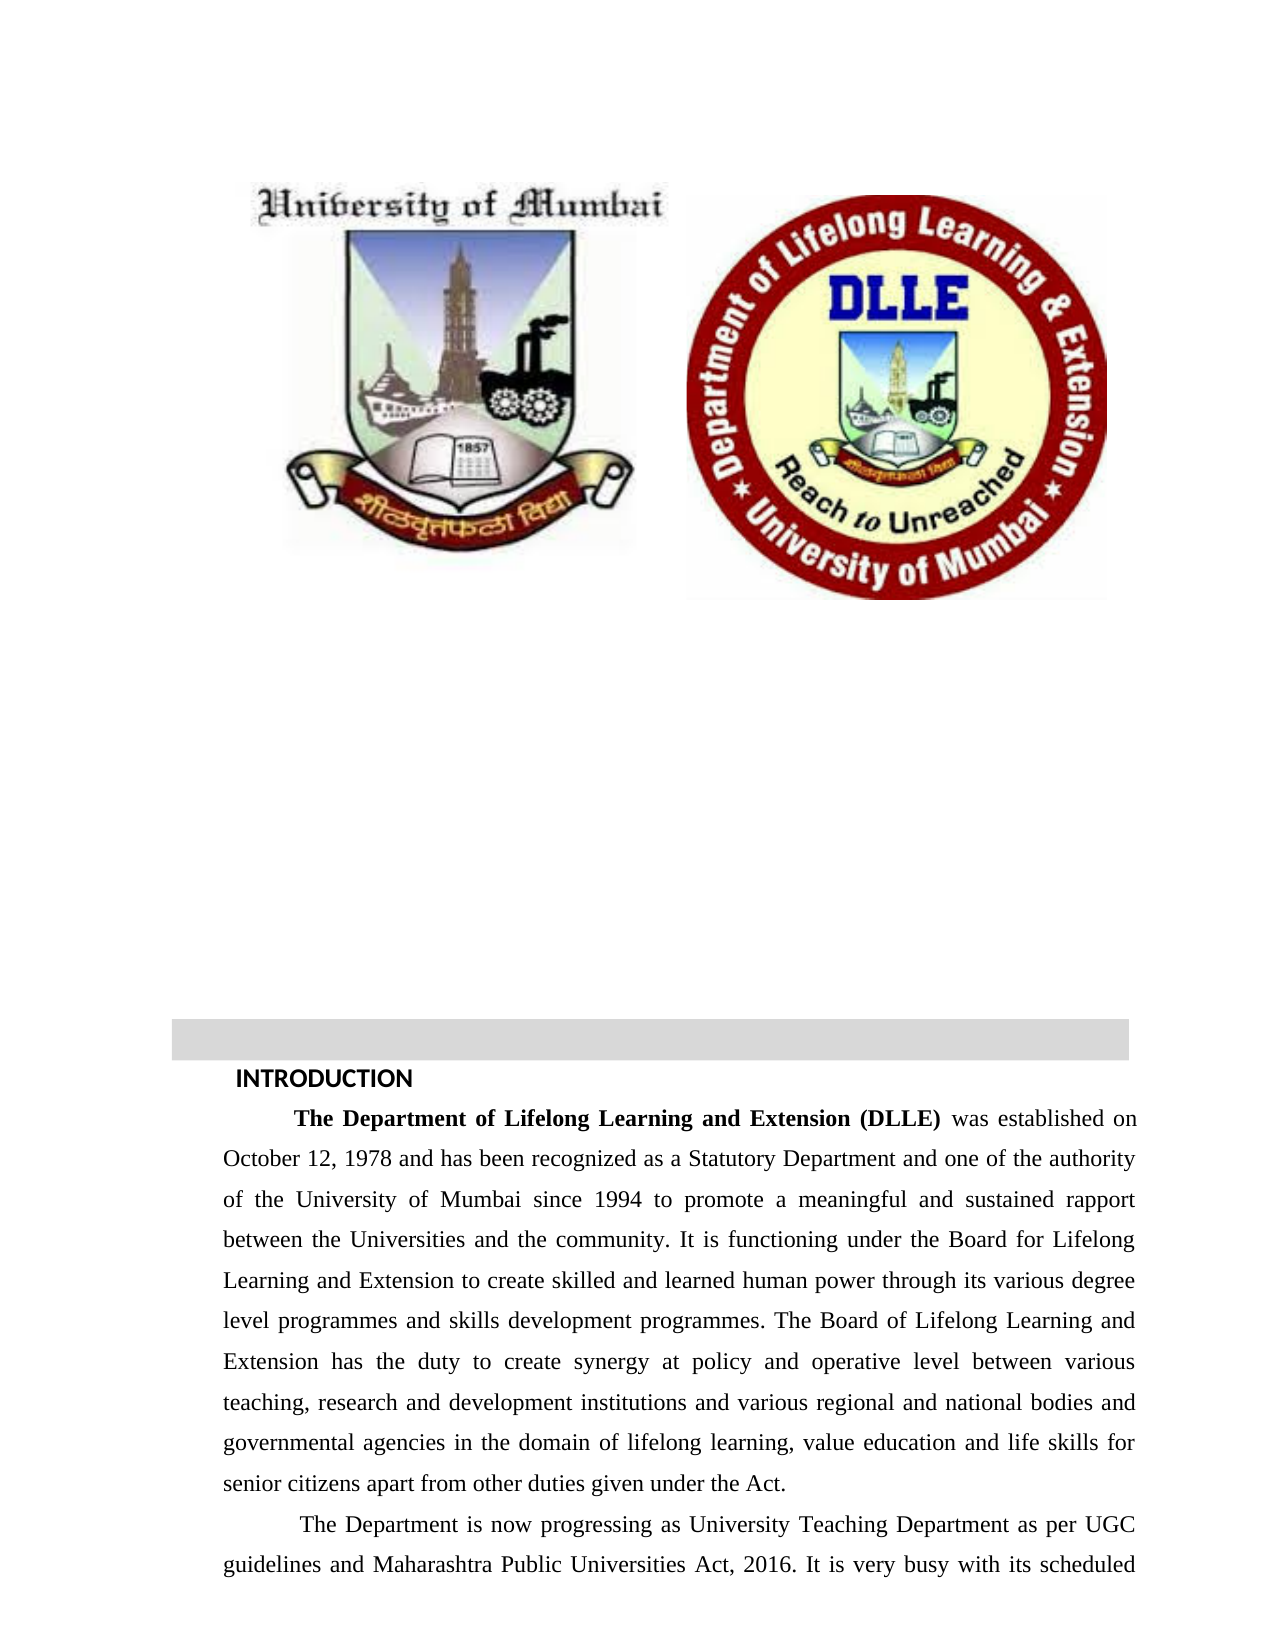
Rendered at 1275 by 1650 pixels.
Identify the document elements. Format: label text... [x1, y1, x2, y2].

text The Department of Lifelong Learning and Extension (DLLE) was established on October 12, 1978 and has been recognized as a Statutory Department and one of the authority of the University of Mumbai since 1994 to promote a meaningful and sustained rapport between the Universities and the community. It is functioning under the Board for Lifelong Learning and Extension to create skilled and learned human power through its various degree level programmes and skills development programmes. The Board of Lifelong Learning and Extension has the duty to create synergy at policy and operative level between various teaching, research and development institutions and various regional and national bodies and governmental agencies in the domain of lifelong learning, value education and life skills for senior citizens apart from other duties given under the Act. [223, 1104, 1137, 1496]
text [223, 1510, 1137, 1578]
picture [686, 195, 1107, 600]
text INTRODUCTION [235, 1062, 1137, 1095]
